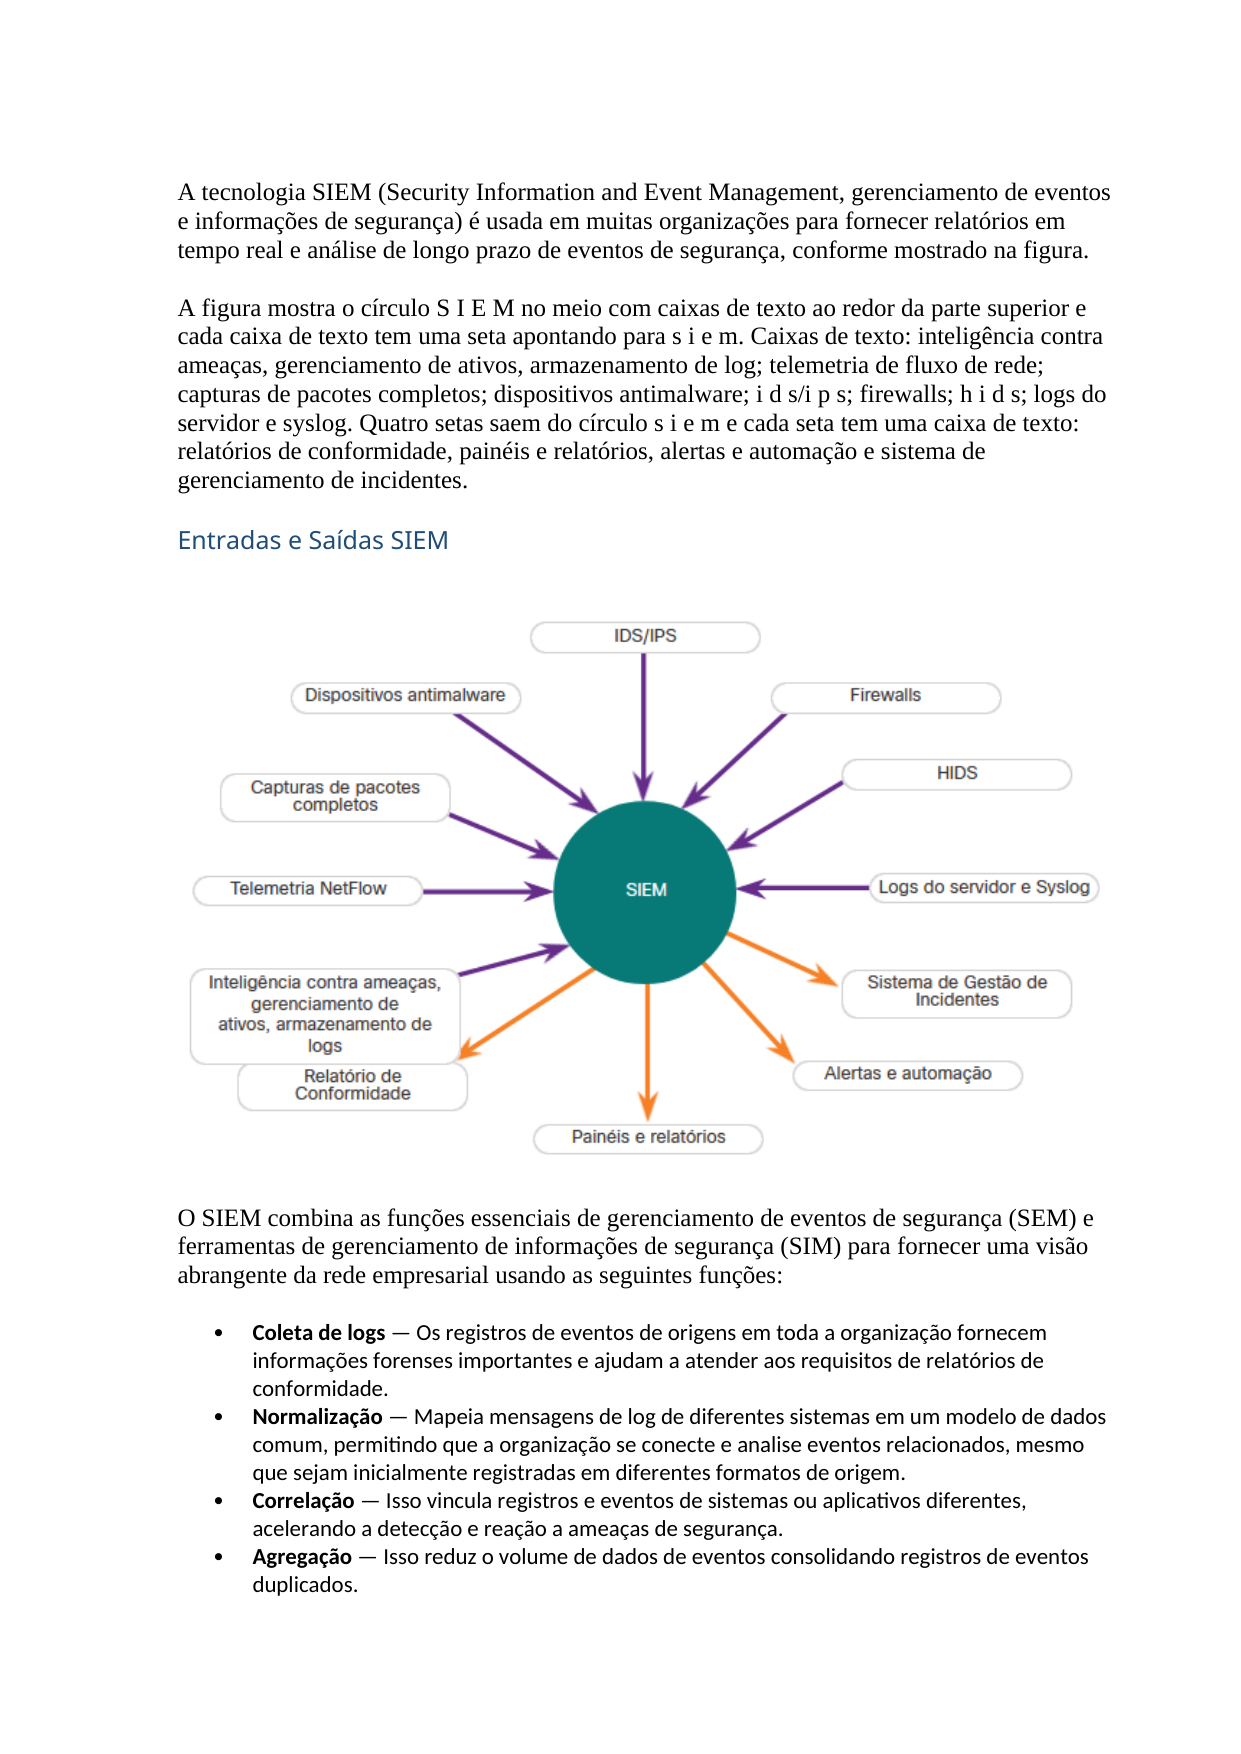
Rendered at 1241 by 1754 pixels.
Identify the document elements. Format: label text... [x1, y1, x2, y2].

list Normalização — Mapeia mensagens de log de diferentes sistemas em um modelo de dados comum, permitindo que a organização se conecte e analise eventos relacionados, mesmo que sejam inicialmente registradas em diferentes formatos de origem. [215, 1402, 1122, 1486]
list Agregação — Isso reduz o volume de dados de eventos consolidando registros de eventos duplicados. [215, 1542, 1122, 1598]
text O SIEM combina as funções essenciais de gerenciamento de eventos de segurança (SEM) e ferramentas de gerenciamento de informações de segurança (SIM) para fornecer uma visão abrangente da rede empresarial usando as seguintes funções: [177, 1203, 1122, 1289]
list Correlação — Isso vincula registros e eventos de sistemas ou aplicativos diferentes, acelerando a detecção e reação a ameaças de segurança. [215, 1486, 1122, 1542]
text A tecnologia SIEM (Security Information and Event Management, gerenciamento de eventos e informações de segurança) é usada em muitas organizações para fornecer relatórios em tempo real e análise de longo prazo de eventos de segurança, conforme mostrado na figura. [177, 177, 1122, 263]
picture [177, 606, 1123, 1172]
list Coleta de logs — Os registros de eventos de origens em toda a organização fornecem informações forenses importantes e ajudam a atender aos requisitos de relatórios de conformidade. [215, 1318, 1122, 1402]
text A figura mostra o círculo S I E M no meio com caixas de texto ao redor da parte superior e cada caixa de texto tem uma seta apontando para s i e m. Caixas de texto: inteligência contra ameaças, gerenciamento de ativos, armazenamento de log; telemetria de fluxo de rede; capturas de pacotes completos; dispositivos antimalware; i d s/i p s; firewalls; h i d s; logs do servidor e syslog. Quatro setas saem do círculo s i e m e cada seta tem uma caixa de texto: relatórios de conformidade, painéis e relatórios, alertas e automação e sistema de gerenciamento de incidentes. [177, 293, 1122, 494]
subtitle Entradas e Saídas SIEM [177, 523, 1122, 557]
